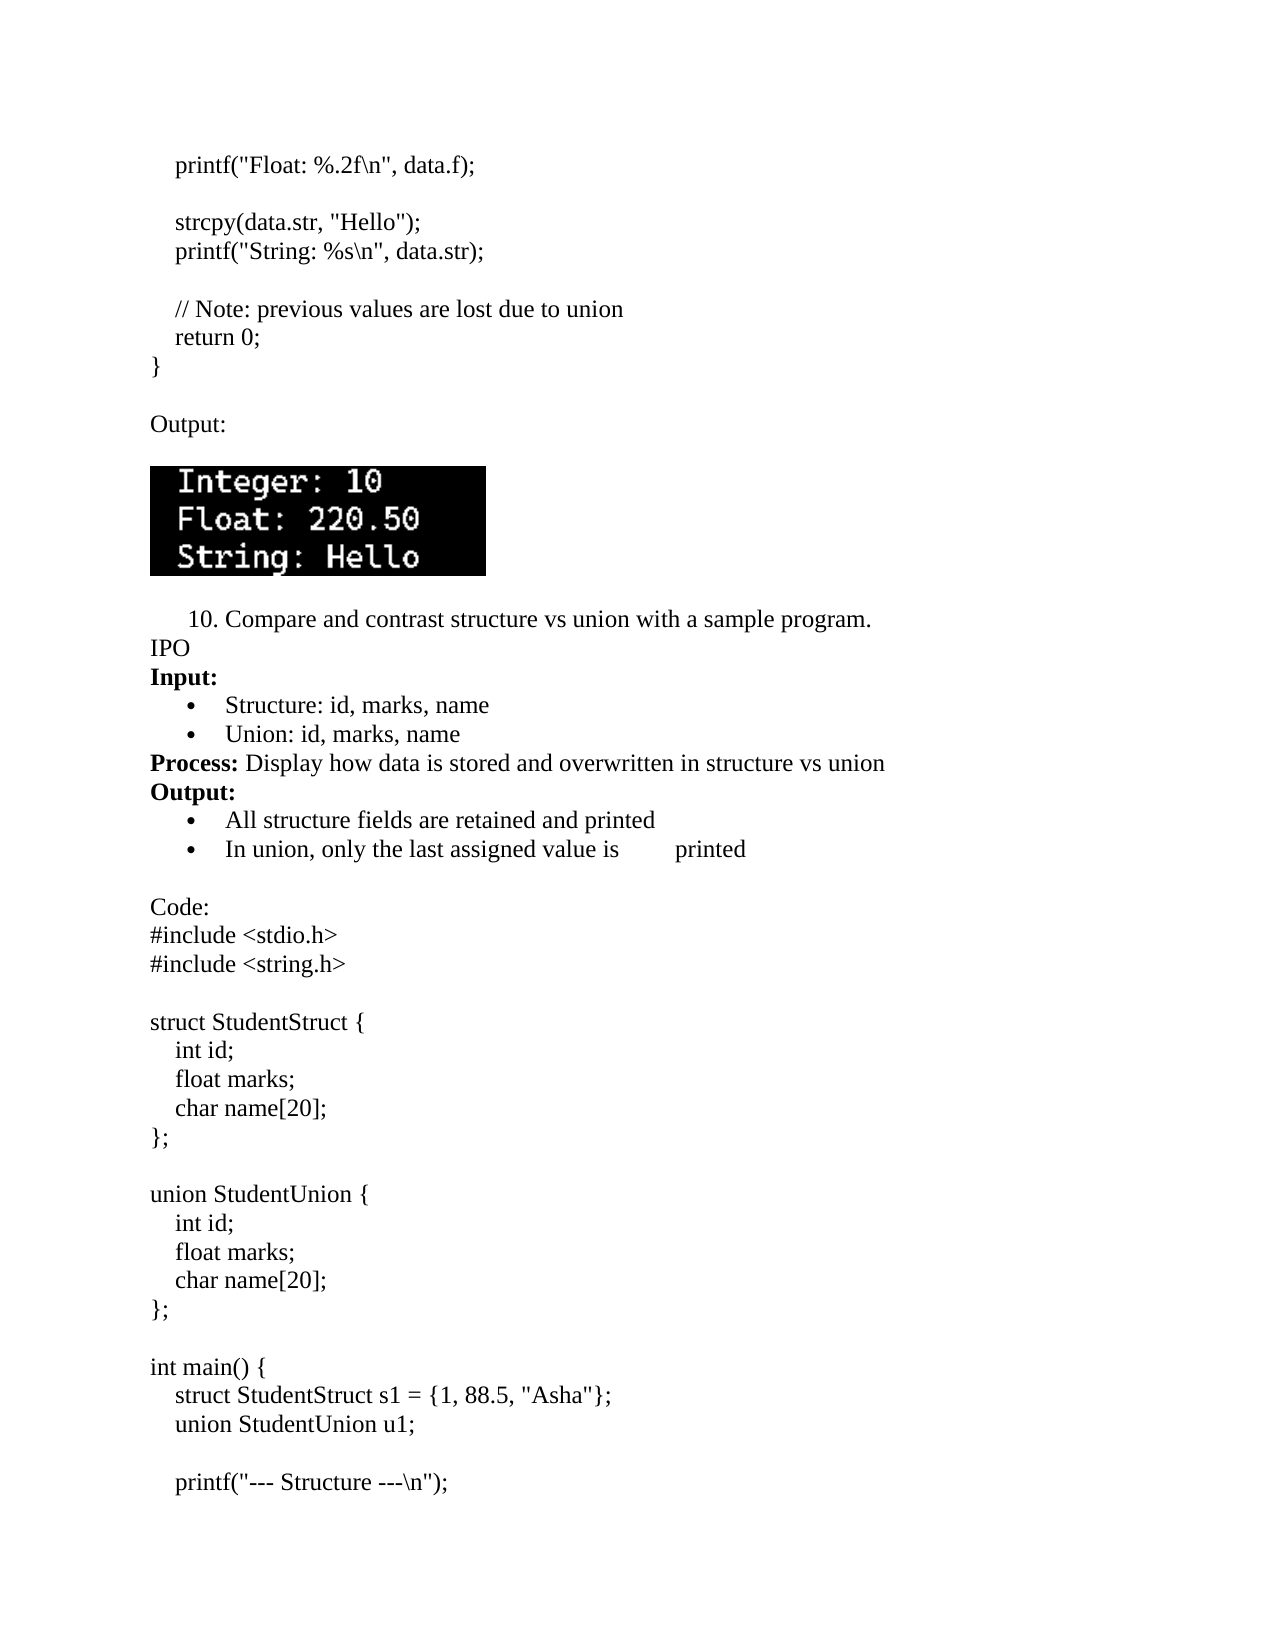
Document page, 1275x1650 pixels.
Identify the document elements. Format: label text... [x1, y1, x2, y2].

text union StudentUnion u1; [150, 1409, 1125, 1438]
list Compare and contrast structure vs union with a sample program. [187, 604, 1125, 633]
list Structure: id, marks, name [187, 691, 1125, 719]
text char name[20]; [150, 1093, 1125, 1122]
list In union, only the last assigned value is printed [187, 834, 1125, 863]
text Output: [150, 409, 1125, 437]
text #include <stdio.h> [150, 921, 1125, 949]
text Code: [150, 892, 1125, 921]
text }; [150, 1122, 1125, 1151]
text int id; [150, 1208, 1125, 1237]
text IPO [150, 633, 1125, 662]
text printf("--- Structure ---\n"); [150, 1467, 1125, 1496]
text return 0; [150, 322, 1125, 351]
text strcpy(data.str, "Hello"); [150, 207, 1125, 236]
text Input: [150, 662, 1125, 691]
text float marks; [150, 1064, 1125, 1093]
text }; [150, 1294, 1125, 1323]
text printf("Float: %.2f\n", data.f); [150, 150, 1125, 179]
text int id; [150, 1036, 1125, 1064]
text int main() { [150, 1352, 1125, 1381]
text float marks; [150, 1237, 1125, 1266]
list All structure fields are retained and printed [187, 806, 1125, 834]
text char name[20]; [150, 1266, 1125, 1294]
text struct StudentStruct { [150, 1007, 1125, 1036]
text Process: Display how data is stored and overwritten in structure vs union [150, 748, 1125, 777]
text } [150, 351, 1125, 380]
text // Note: previous values are lost due to union [150, 294, 1125, 322]
list Union: id, marks, name [187, 719, 1125, 748]
text printf("String: %s\n", data.str); [150, 236, 1125, 265]
text struct StudentStruct s1 = {1, 88.5, "Asha"}; [150, 1381, 1125, 1409]
text Output: [150, 777, 1125, 806]
picture [150, 466, 486, 576]
text union StudentUnion { [150, 1179, 1125, 1208]
text #include <string.h> [150, 949, 1125, 978]
